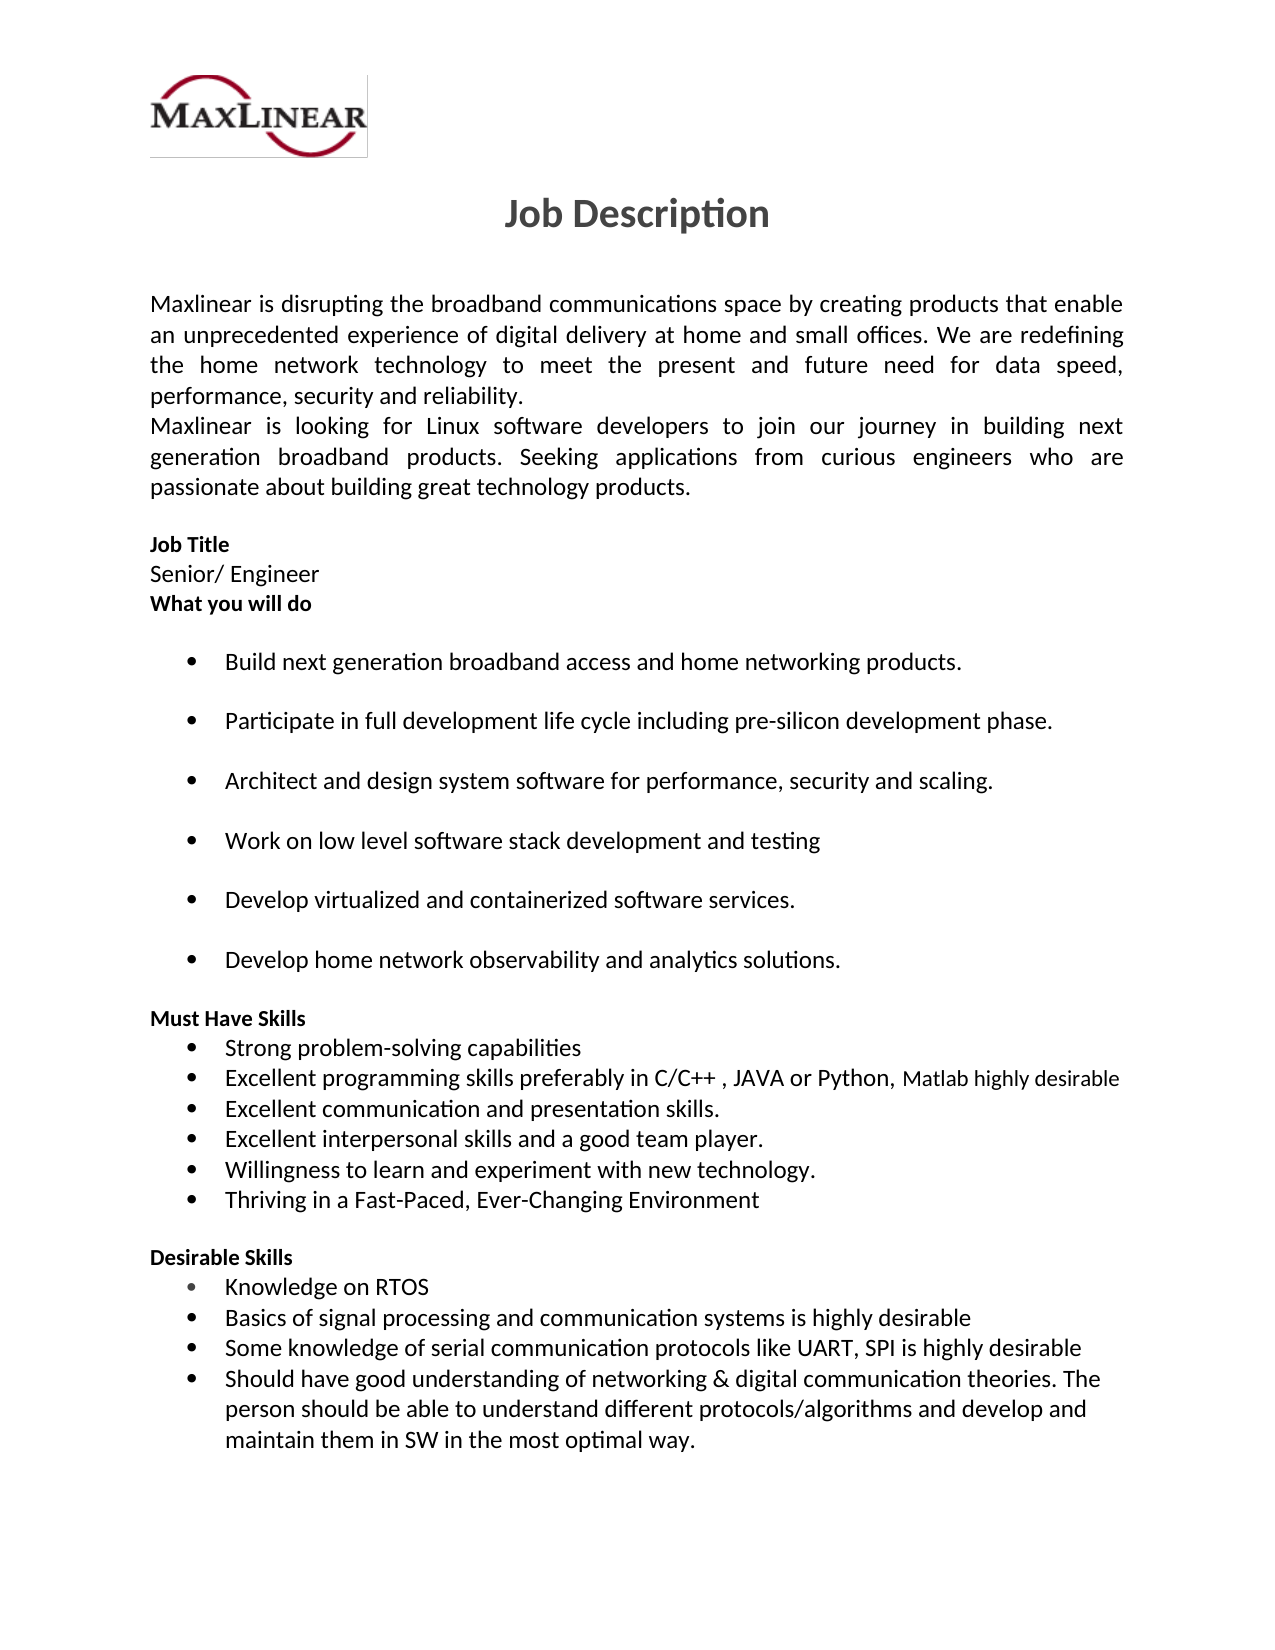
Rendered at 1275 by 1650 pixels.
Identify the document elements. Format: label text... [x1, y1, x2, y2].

list Excellent programming skills preferably in C/C++ , JAVA or Python, Matlab highly desirable [187, 1062, 1125, 1093]
list Participate in full development life cycle including pre-silicon development phase. [187, 706, 1125, 736]
text Job Description [150, 187, 1125, 238]
text Job Title [150, 530, 1125, 558]
list Excellent interpersonal skills and a good team player. [187, 1123, 1125, 1154]
list Strong problem-solving capabilities [187, 1032, 1125, 1062]
text What you will do [150, 589, 1125, 617]
list Develop home network observability and analytics solutions. [187, 944, 1125, 975]
list Knowledge on RTOS [187, 1271, 1125, 1302]
list Work on low level software stack development and testing [187, 825, 1125, 855]
text Maxlinear is disrupting the broadband communications space by creating products that enable an unprecedented experience of digital delivery at home and small offices. We are redefining the home network technology to meet the present and future need for data speed, performance, security and reliability. [150, 288, 1125, 411]
list Willingness to learn and experiment with new technology. [187, 1154, 1125, 1184]
list Basics of signal processing and communication systems is highly desirable [187, 1302, 1125, 1332]
list Should have good understanding of networking & digital communication theories. The person should be able to understand different protocols/algorithms and develop and maintain them in SW in the most optimal way. [187, 1363, 1125, 1454]
text Senior/ Engineer [150, 558, 1125, 589]
list Build next generation broadband access and home networking products. [187, 646, 1125, 676]
text Maxlinear is looking for Linux software developers to join our journey in building next generation broadband products. Seeking applications from curious engineers who are passionate about building great technology products. [150, 411, 1125, 502]
list Architect and design system software for performance, security and scaling. [187, 765, 1125, 796]
list Some knowledge of serial communication protocols like UART, SPI is highly desirable [187, 1332, 1125, 1363]
picture [150, 75, 369, 159]
list Excellent communication and presentation skills. [187, 1093, 1125, 1123]
text Desirable Skills [150, 1243, 1125, 1271]
list Thriving in a Fast-Paced, Ever-Changing Environment [187, 1184, 1125, 1215]
list Develop virtualized and containerized software services. [187, 884, 1125, 915]
text Must Have Skills [150, 1004, 1125, 1032]
